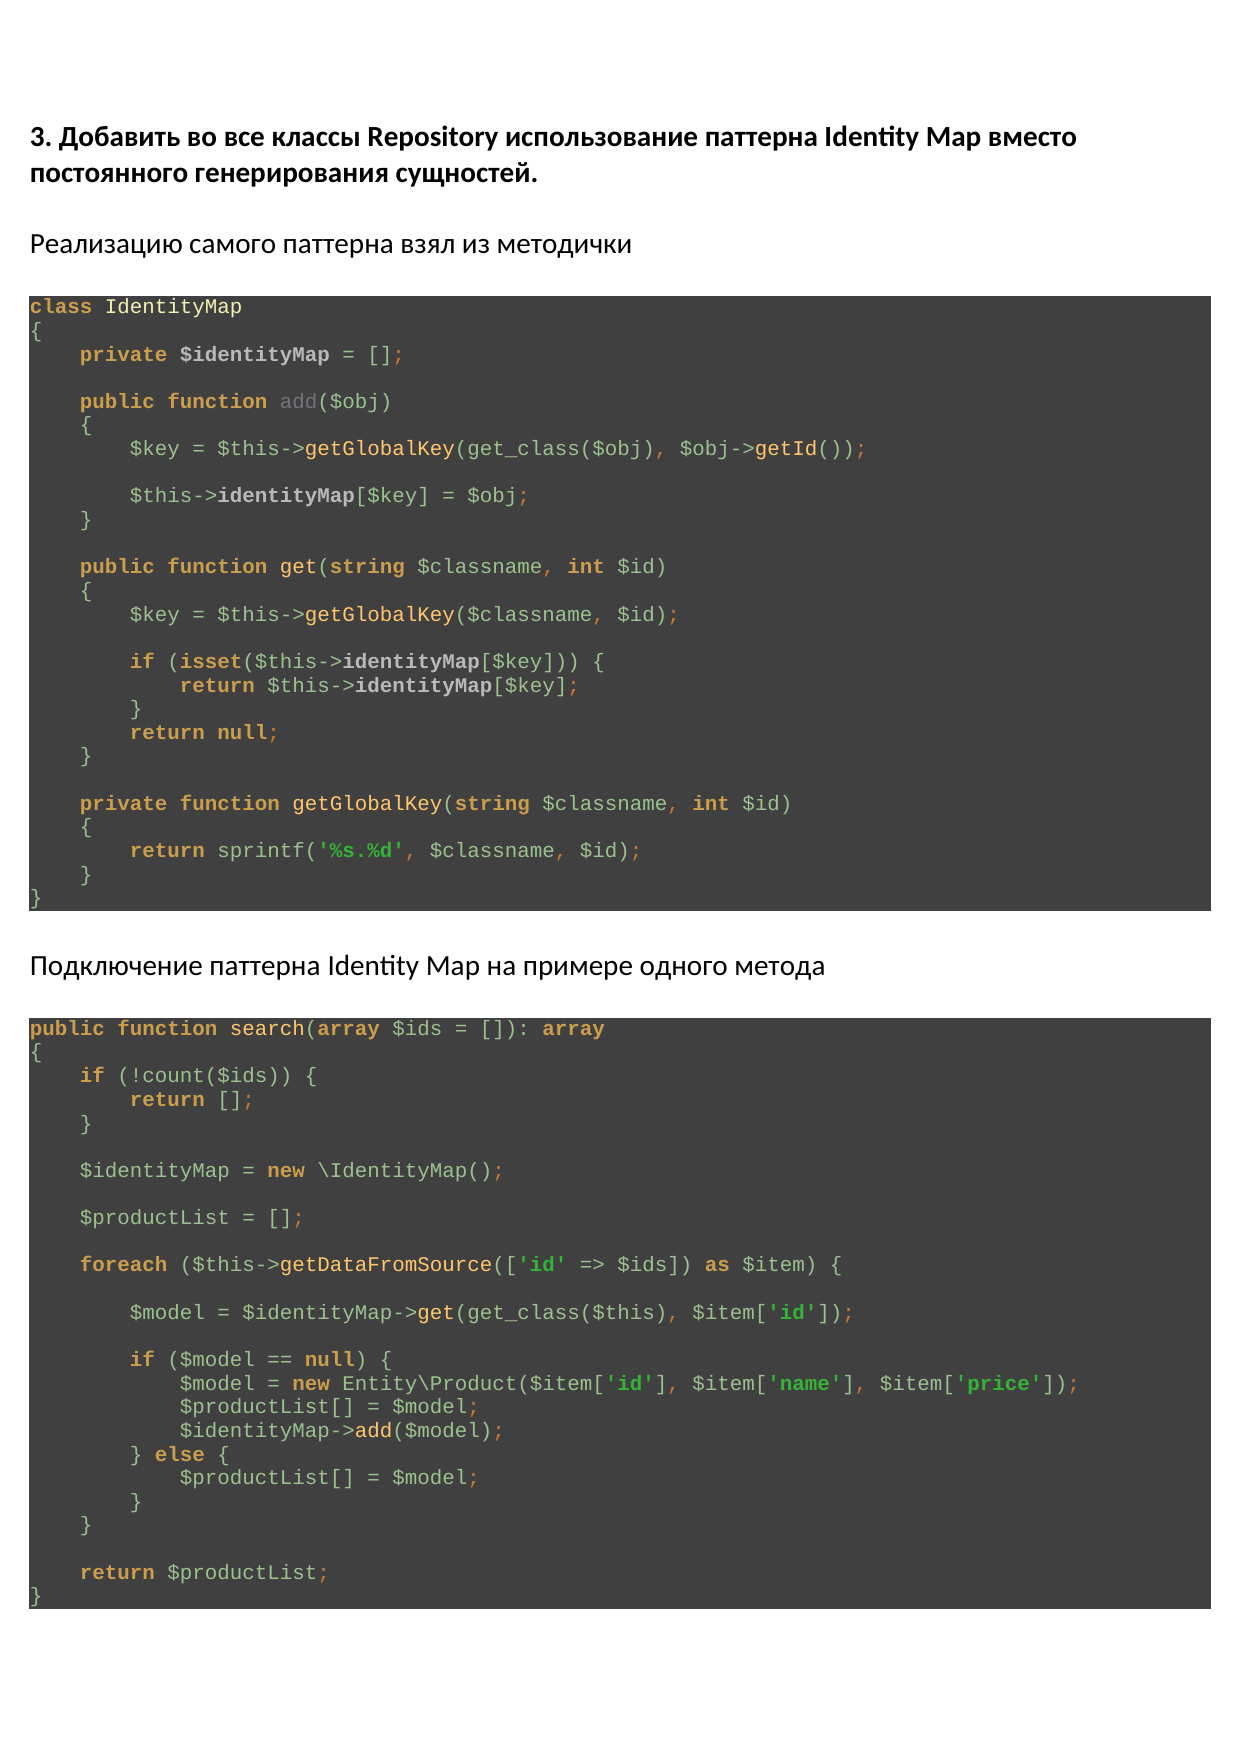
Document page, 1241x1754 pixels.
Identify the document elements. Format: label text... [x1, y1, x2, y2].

text public function search(array $ids = []): array { if (!count($ids)) { return []; } $identityMap = new \IdentityMap(); $productList = []; foreach ($this->getDataFromSource(['id' => $ids]) as $item) { [29, 1018, 1211, 1278]
text $model = $identityMap->get(get_class($this), $item['id']); [29, 1278, 1211, 1325]
text Реализацию самого паттерна взял из методички [29, 225, 1211, 261]
text if ($model == null) { $model = new Entity\Product($item['id'], $item['name'], $item['price']); $productList[] = $model; $identityMap->add($model); } else { $productList[] = $model; } } return $productList; } [29, 1325, 1211, 1609]
text class IdentityMap { private $identityMap = []; public function add($obj) { $key = $this->getGlobalKey(get_class($obj), $obj->getId()); $this->identityMap[$key] = $obj; } public function get(string $classname, int $id) { $key = $this->getGlobalKey($classname, $id); if (isset($this->identityMap[$key])) { return $this->identityMap[$key]; } return null; } private function getGlobalKey(string $classname, int $id) { return sprintf('%s.%d', $classname, $id); } } [29, 296, 1211, 911]
text 3. Добавить во все классы Repository использование паттерна Identity Map вместо постоянного генерирования сущностей. [29, 118, 1211, 189]
text Подключение паттерна Identity Map на примере одного метода [29, 947, 1211, 982]
